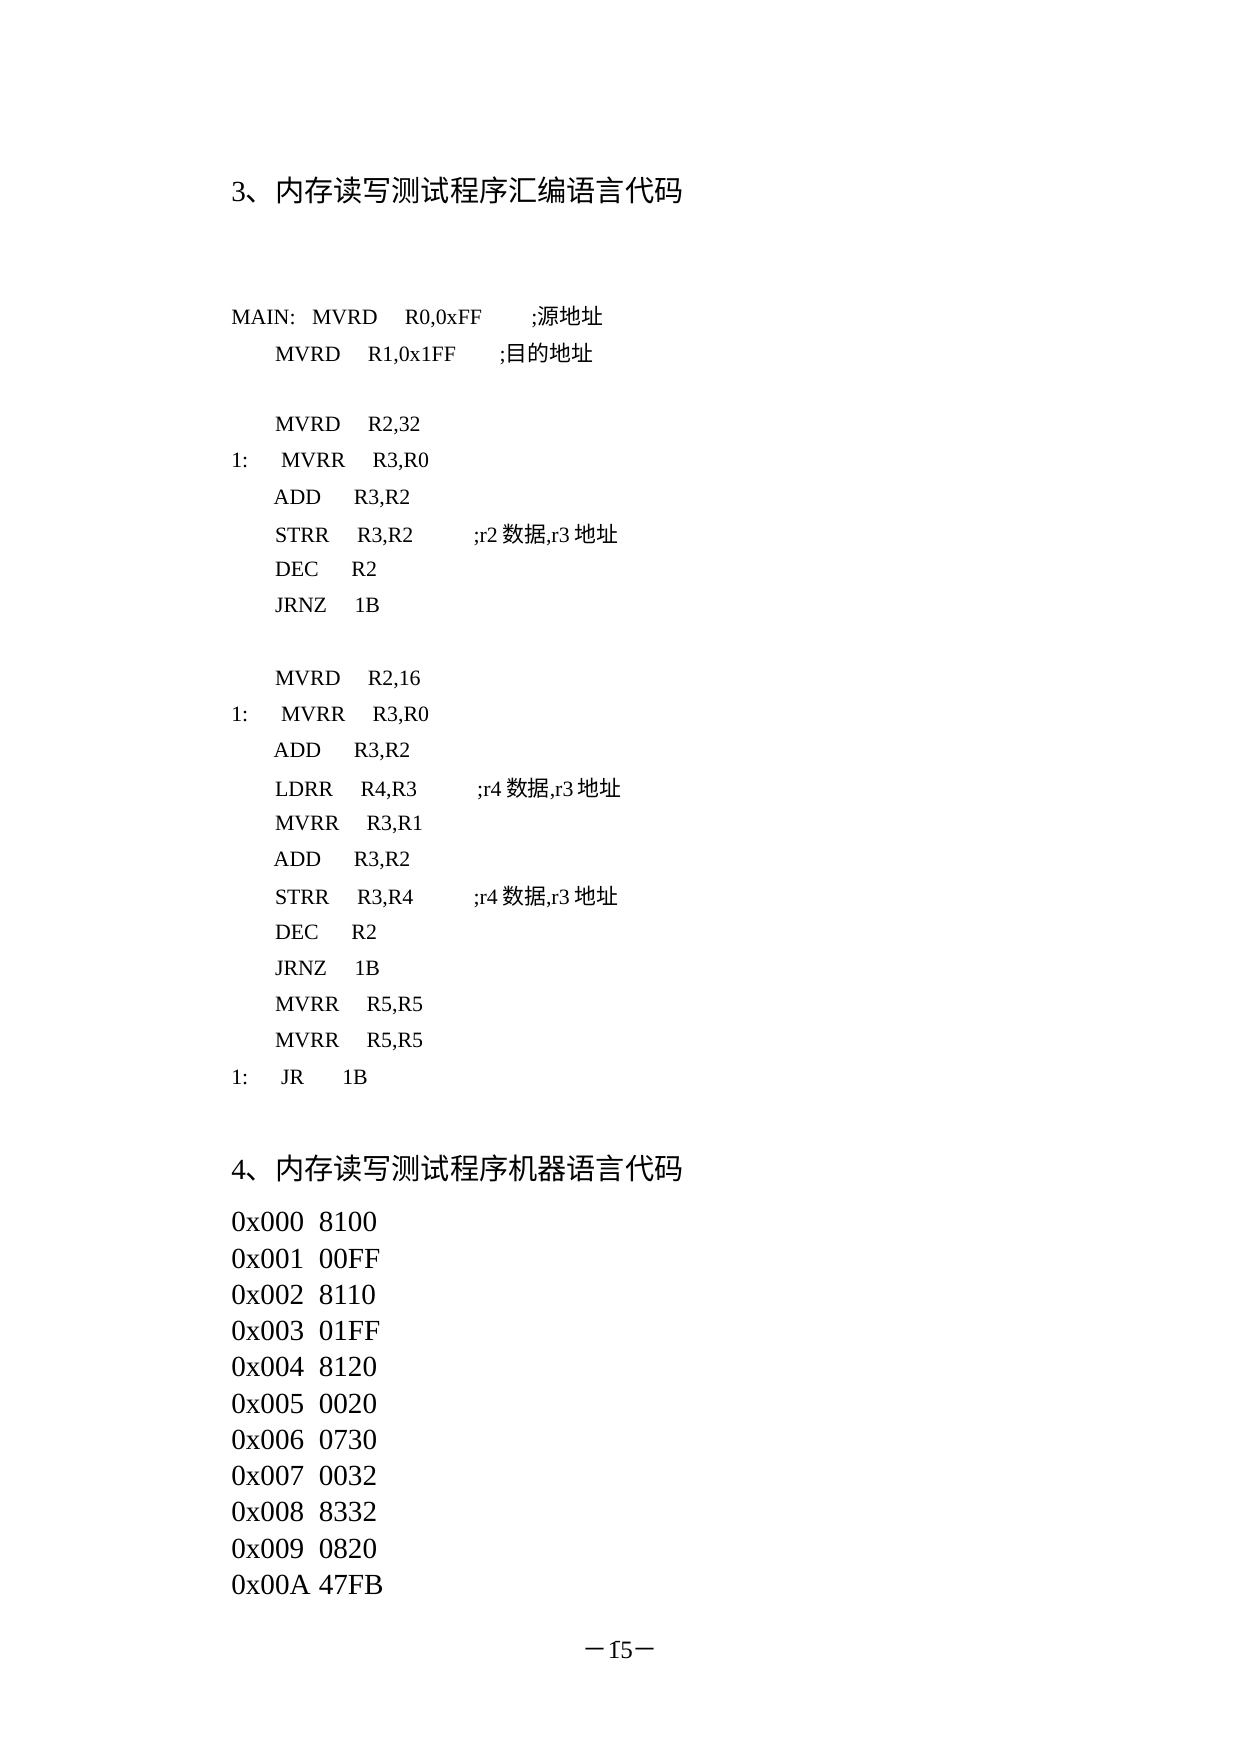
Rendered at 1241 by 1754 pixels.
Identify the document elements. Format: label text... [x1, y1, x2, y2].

text MVRD R2,32 [187, 406, 1053, 442]
text JRNZ 1B [187, 949, 1053, 986]
text MAIN: MVRD R0,0xFF ;源地址 [187, 297, 1053, 333]
text ADD R3,R2 [187, 478, 1053, 514]
text MVRD R2,16 [187, 659, 1053, 696]
text MVRR R5,R5 [187, 986, 1053, 1022]
text 1: MVRR R3,R0 [187, 442, 1053, 478]
text 0x003 01FF [187, 1312, 1053, 1348]
text 0x001 00FF [187, 1239, 1053, 1276]
text 0x000 8100 [187, 1203, 1053, 1239]
text MVRR R5,R5 [187, 1022, 1053, 1058]
list 内存读写测试程序机器语言代码 [187, 1131, 1053, 1203]
text ADD R3,R2 [187, 732, 1053, 768]
text 0x002 8110 [187, 1276, 1053, 1312]
text STRR R3,R2 ;r2数据,r3地址 [187, 514, 1053, 551]
text 0x009 0820 [187, 1529, 1053, 1566]
text LDRR R4,R3 ;r4数据,r3地址 [187, 768, 1053, 804]
text ADD R3,R2 [187, 841, 1053, 877]
text 0x006 0730 [187, 1421, 1053, 1457]
text MVRD R1,0x1FF ;目的地址 [187, 333, 1053, 369]
text 0x004 8120 [187, 1348, 1053, 1384]
text 0x005 0020 [187, 1384, 1053, 1421]
text 0x007 0032 [187, 1457, 1053, 1493]
text DEC R2 [187, 551, 1053, 587]
text 1: MVRR R3,R0 [187, 696, 1053, 732]
text 0x008 8332 [187, 1493, 1053, 1529]
text 0x00A 47FB [187, 1566, 1053, 1602]
text 1: JR 1B [187, 1058, 1053, 1094]
text DEC R2 [187, 913, 1053, 949]
text MVRR R3,R1 [187, 804, 1053, 841]
text 3、内存读写测试程序汇编语言代码 [187, 152, 1053, 224]
text STRR R3,R4 ;r4数据,r3地址 [187, 877, 1053, 913]
text JRNZ 1B [187, 587, 1053, 623]
